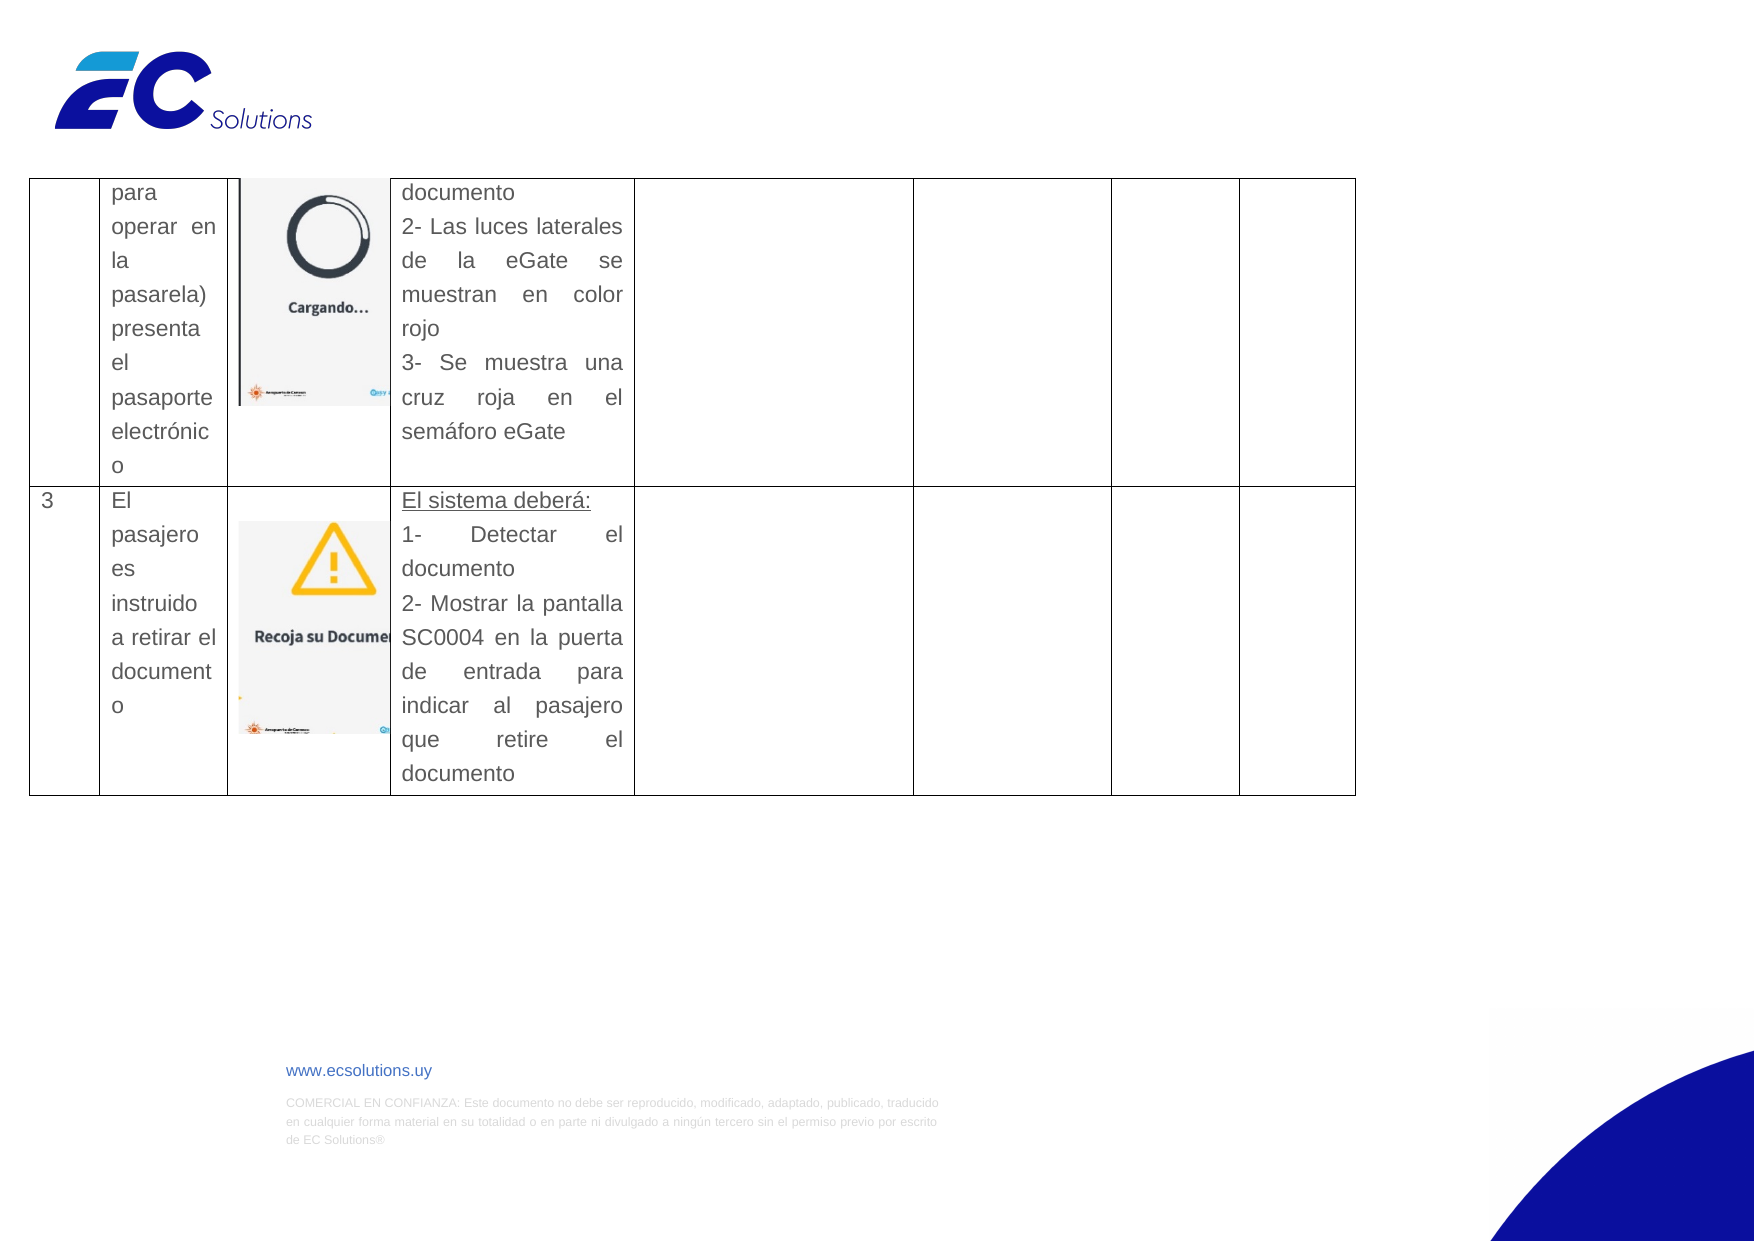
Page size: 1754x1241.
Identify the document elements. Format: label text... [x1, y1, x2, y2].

picture [1488, 1008, 1754, 1241]
table_cell [1112, 487, 1239, 794]
table_cell [228, 179, 390, 486]
table_cell [228, 487, 390, 794]
table_cell [1240, 179, 1355, 486]
table_cell [914, 179, 1111, 486]
table_cell El pasajero no elegible (nacionalidad no permitida para operar en la pasarela) presenta el pasaporte electrónico [100, 179, 227, 486]
table_cell [914, 487, 1111, 794]
table_cell [1240, 487, 1355, 794]
table_cell [1112, 179, 1239, 486]
picture [238, 521, 391, 734]
table_cell [635, 179, 913, 486]
table_cell 3 [30, 487, 99, 794]
table_cell El sistema deberá: 1- Detectar el documento 2- Mostrar la pantalla SC0004 en la puerta de entrada para indicar al pasajero que retire el documento [391, 487, 634, 794]
table_cell [635, 487, 913, 794]
table_cell El pasajero es instruido a retirar el documento [100, 487, 227, 794]
table_cell 2 [30, 179, 99, 486]
picture [238, 178, 391, 406]
picture [54, 51, 313, 129]
